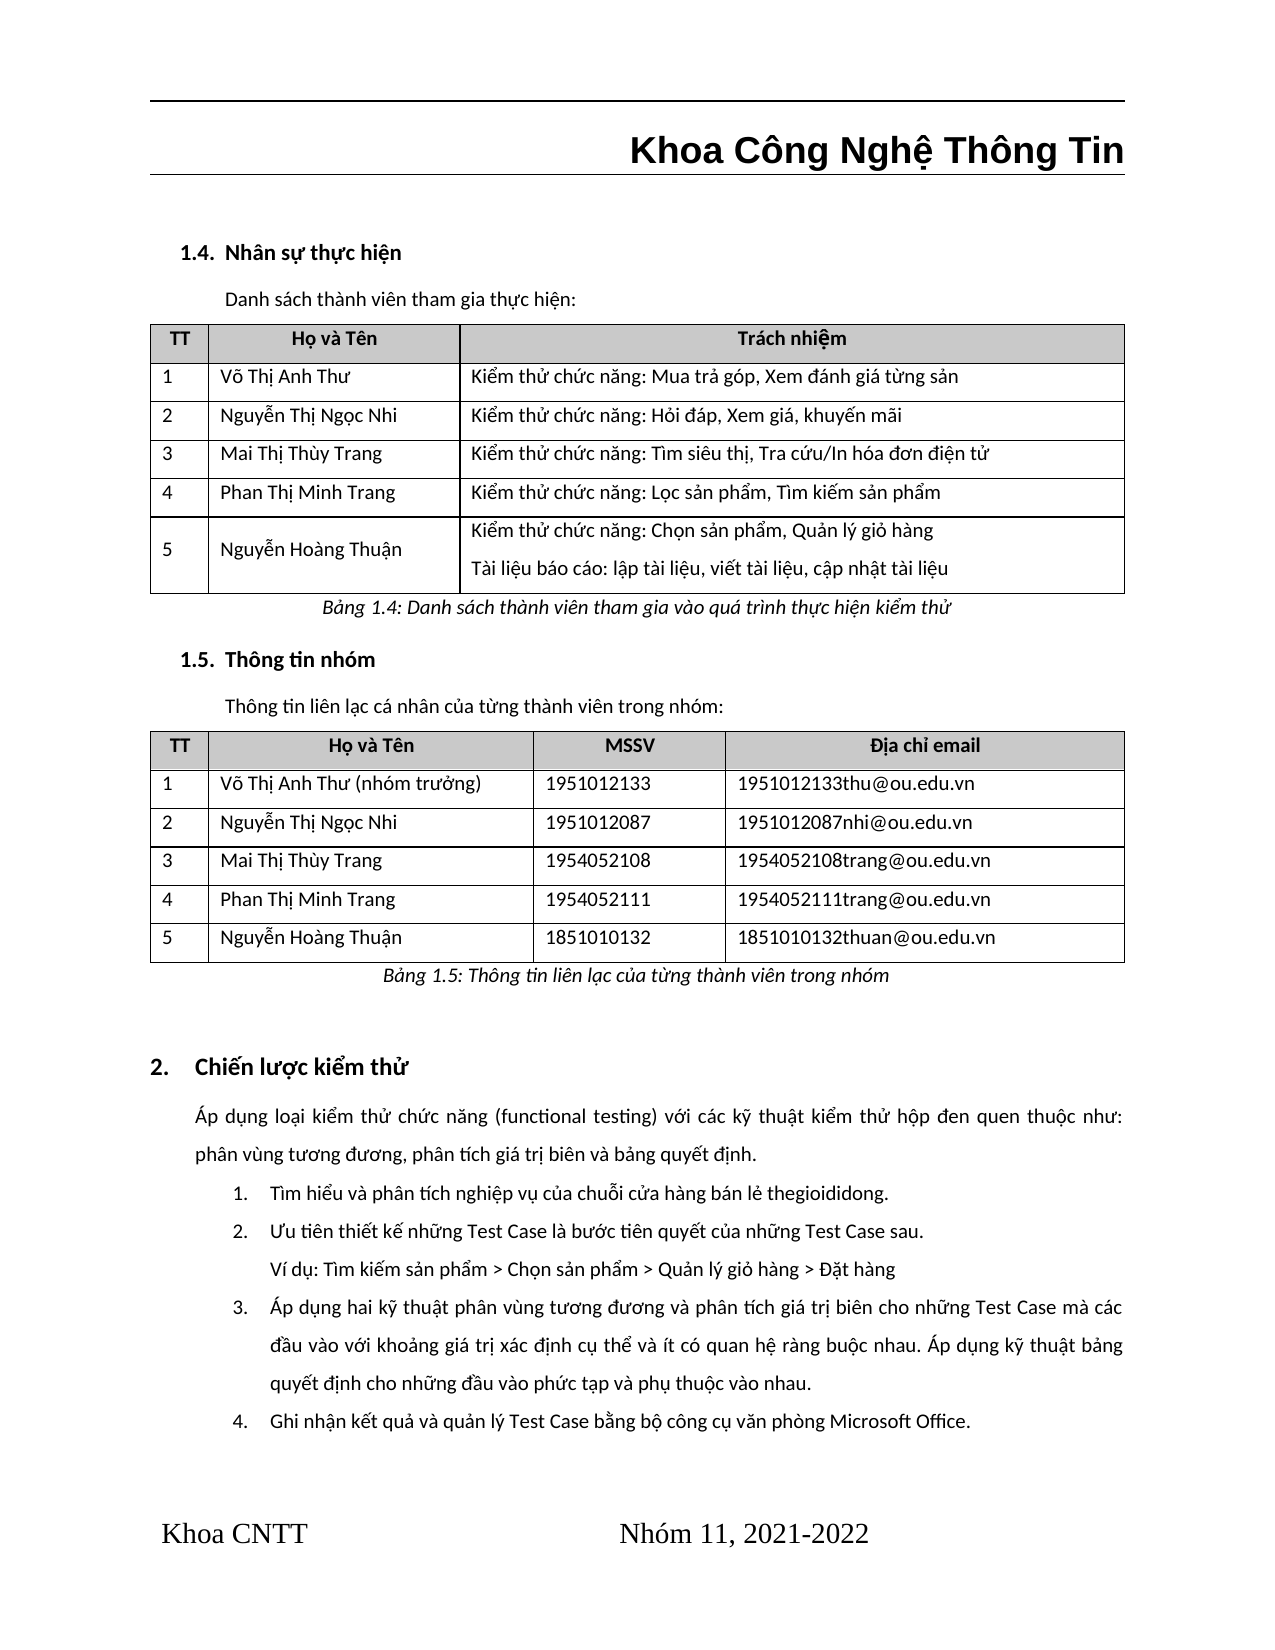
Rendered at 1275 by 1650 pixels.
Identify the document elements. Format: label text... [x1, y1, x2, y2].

subtitle Thông tin nhóm [179, 645, 1125, 673]
table_header Họ và Tên [209, 325, 459, 363]
table_cell 1954052111 [534, 886, 725, 923]
table_cell 1851010132thuan@ou.edu.vn [726, 924, 1124, 962]
table_cell Kiểm thử chức năng: Mua trả góp, Xem đánh giá từng sản [461, 364, 1124, 401]
table_cell 3 [151, 441, 208, 478]
list Ghi nhận kết quả và quản lý Test Case bằng bộ công cụ văn phòng Microsoft Office. [232, 1408, 1125, 1434]
table_cell Võ Thị Anh Thư [209, 364, 459, 401]
text Bảng 1.4: Danh sách thành viên tham gia vào quá trình thực hiện kiểm thử [150, 594, 1125, 619]
table_cell Mai Thị Thùy Trang [209, 441, 459, 478]
table_cell Phan Thị Minh Trang [209, 479, 459, 516]
table_cell 2 [151, 809, 208, 846]
table_cell 3 [151, 848, 208, 885]
subtitle Nhân sự thực hiện [179, 238, 1125, 266]
list Áp dụng hai kỹ thuật phân vùng tương đương và phân tích giá trị biên cho những Test Case mà các đầu vào với khoảng giá trị xác định cụ thể và ít có quan hệ ràng buộc nhau. Áp dụng kỹ thuật bảng quyết định cho những đầu vào phức tạp và phụ thuộc vào nhau. [232, 1294, 1125, 1396]
table_cell Nguyễn Thị Ngọc Nhi [209, 402, 459, 439]
table_header Họ và Tên [209, 732, 533, 769]
table_header Địa chỉ email [726, 732, 1124, 769]
table_cell Kiểm thử chức năng: Tìm siêu thị, Tra cứu/In hóa đơn điện tử [461, 441, 1124, 478]
list Ưu tiên thiết kế những Test Case là bước tiên quyết của những Test Case sau. [232, 1218, 1125, 1243]
table_cell Phan Thị Minh Trang [209, 886, 533, 923]
table_cell 1951012133thu@ou.edu.vn [726, 771, 1124, 808]
table_cell 1851010132 [534, 924, 725, 962]
table_cell 1954052108trang@ou.edu.vn [726, 848, 1124, 885]
table_cell Nguyễn Hoàng Thuận [209, 924, 533, 962]
text Áp dụng loại kiểm thử chức năng (functional testing) với các kỹ thuật kiểm thử hộp đen quen thuộc như: phân vùng tương đương, phân tích giá trị biên và bảng quyết định. [195, 1103, 1125, 1167]
table_cell 2 [151, 402, 208, 439]
table_cell Kiểm thử chức năng: Hỏi đáp, Xem giá, khuyến mãi [461, 402, 1124, 439]
table_cell 1954052111trang@ou.edu.vn [726, 886, 1124, 923]
table_cell 4 [151, 479, 208, 516]
table_cell Mai Thị Thùy Trang [209, 848, 533, 885]
table_cell 5 [151, 924, 208, 962]
text Thông tin liên lạc cá nhân của từng thành viên trong nhóm: [225, 693, 1125, 718]
table_cell Nguyễn Thị Ngọc Nhi [209, 809, 533, 846]
table_header TT [151, 732, 208, 769]
table_cell 1951012087nhi@ou.edu.vn [726, 809, 1124, 846]
table_cell 1 [151, 364, 208, 401]
table_cell 1954052108 [534, 848, 725, 885]
table_cell 1 [151, 771, 208, 808]
text Bảng 1.5: Thông tin liên lạc của từng thành viên trong nhóm [150, 963, 1125, 988]
table_cell Kiểm thử chức năng: Lọc sản phẩm, Tìm kiếm sản phẩm [461, 479, 1124, 516]
table_cell 1951012087 [534, 809, 725, 846]
table_cell Kiểm thử chức năng: Chọn sản phẩm, Quản lý giỏ hàng Tài liệu báo cáo: lập tài liệu, viết tài liệu, cập nhật tài liệu [461, 518, 1124, 593]
table_header Trách nhiệm [461, 325, 1124, 363]
table_header MSSV [534, 732, 725, 769]
table_cell 4 [151, 886, 208, 923]
table_cell 1951012133 [534, 771, 725, 808]
table_cell Nguyễn Hoàng Thuận [209, 518, 459, 593]
table_header TT [151, 325, 208, 363]
text Danh sách thành viên tham gia thực hiện: [225, 286, 1125, 312]
subtitle Chiến lược kiểm thử [150, 1051, 1125, 1082]
list Ví dụ: Tìm kiếm sản phẩm > Chọn sản phẩm > Quản lý giỏ hàng > Đặt hàng [270, 1256, 1125, 1281]
list Tìm hiểu và phân tích nghiệp vụ của chuỗi cửa hàng bán lẻ thegioididong. [232, 1180, 1125, 1205]
table_cell 5 [151, 518, 208, 593]
table_cell Võ Thị Anh Thư (nhóm trưởng) [209, 771, 533, 808]
